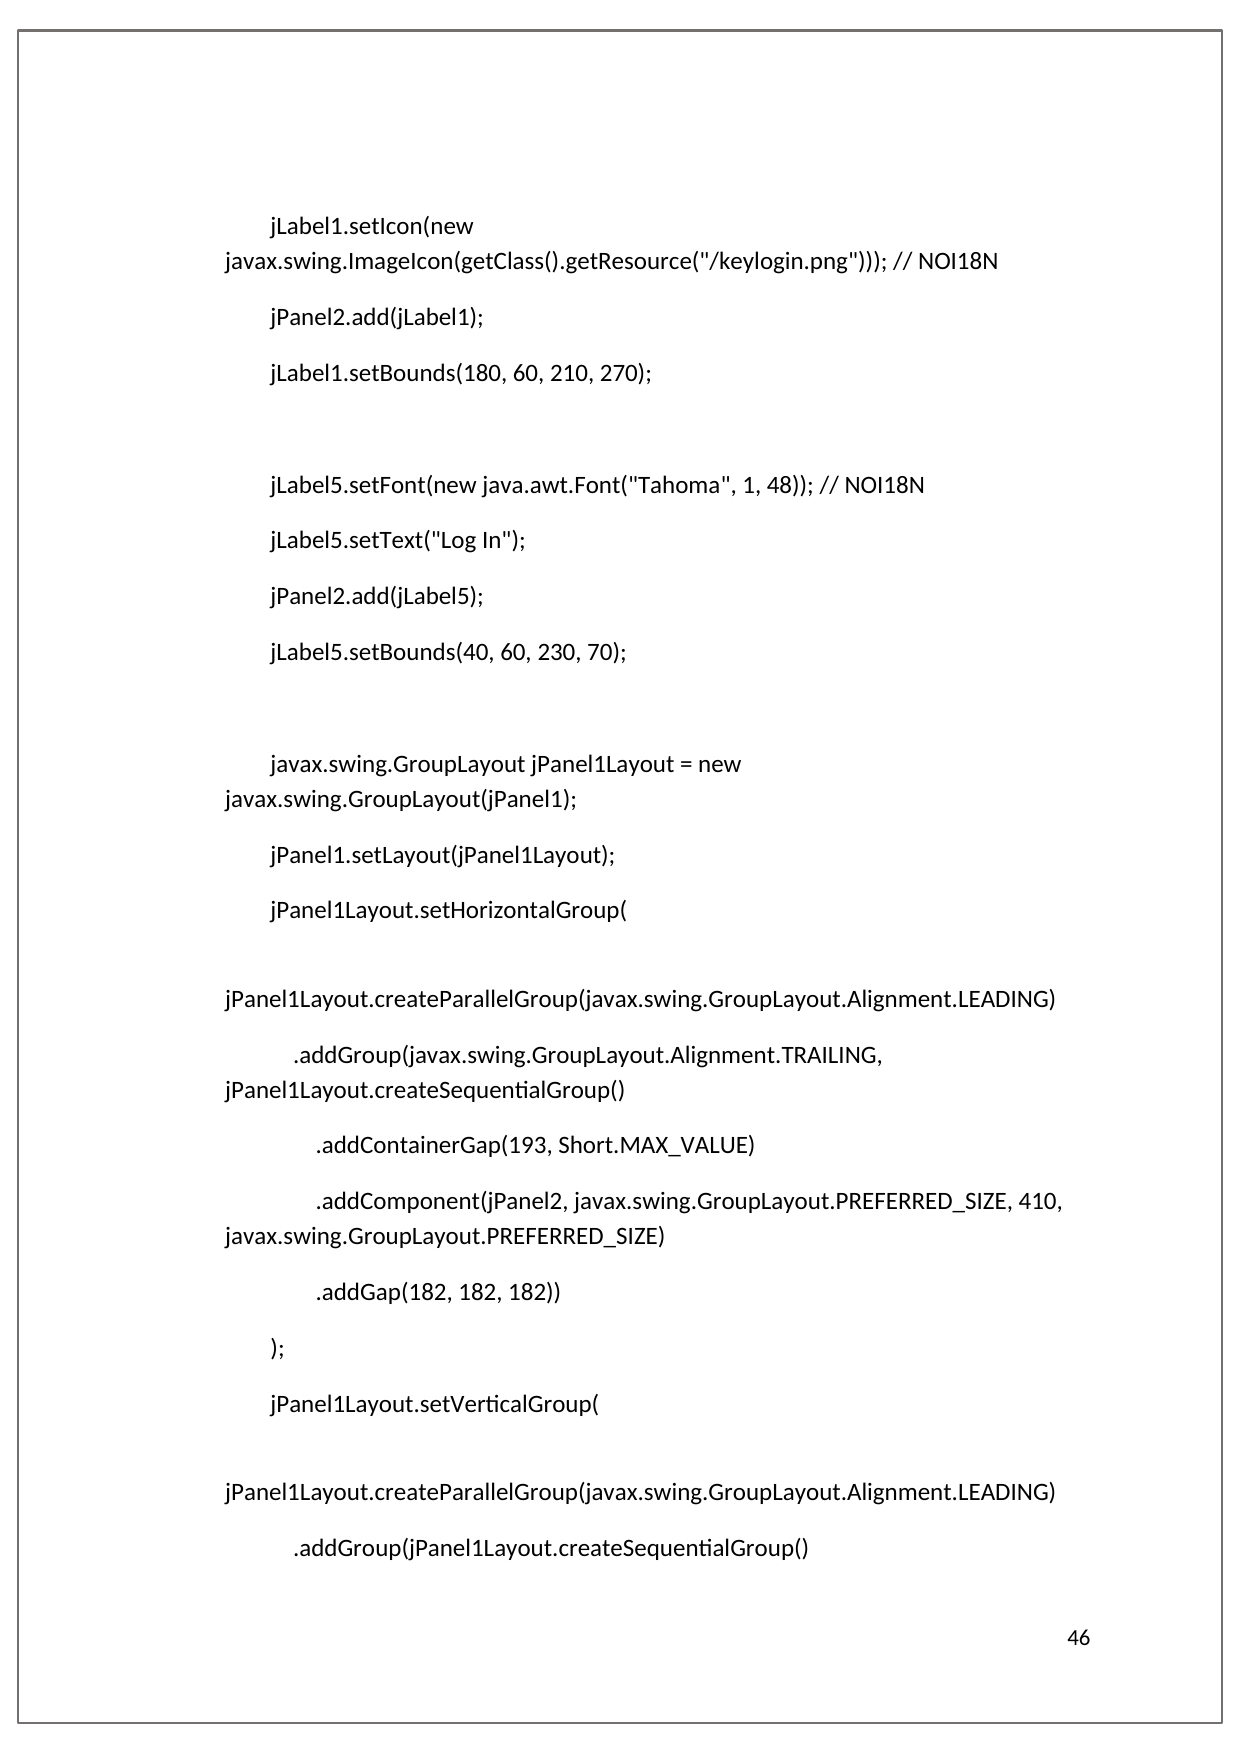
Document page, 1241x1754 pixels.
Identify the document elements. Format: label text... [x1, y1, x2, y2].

text .addComponent(jPanel2, javax.swing.GroupLayout.PREFERRED_SIZE, 410, javax.swing.GroupLayout.PREFERRED_SIZE) [225, 1185, 1090, 1251]
text jLabel1.setIcon(new javax.swing.ImageIcon(getClass().getResource("/keylogin.png"))); // NOI18N [225, 210, 1090, 276]
text jPanel1.setLayout(jPanel1Layout); [225, 839, 1090, 869]
text .addGroup(javax.swing.GroupLayout.Alignment.TRAILING, jPanel1Layout.createSequentialGroup() [225, 1039, 1090, 1104]
text .addContainerGap(193, Short.MAX_VALUE) [225, 1129, 1090, 1160]
text jLabel5.setFont(new java.awt.Font("Tahoma", 1, 48)); // NOI18N [225, 469, 1090, 499]
text jLabel1.setBounds(180, 60, 210, 270); [225, 357, 1090, 388]
text ); [225, 1332, 1090, 1363]
text .addGap(182, 182, 182)) [225, 1276, 1090, 1307]
text jPanel1Layout.createParallelGroup(javax.swing.GroupLayout.Alignment.LEADING) [225, 950, 1090, 1013]
text jLabel5.setBounds(40, 60, 230, 70); [225, 636, 1090, 667]
text jPanel1Layout.createParallelGroup(javax.swing.GroupLayout.Alignment.LEADING) [225, 1444, 1090, 1507]
text javax.swing.GroupLayout jPanel1Layout = new javax.swing.GroupLayout(jPanel1); [225, 748, 1090, 813]
text .addGroup(jPanel1Layout.createSequentialGroup() [225, 1532, 1090, 1563]
text jPanel1Layout.setHorizontalGroup( [225, 894, 1090, 925]
text jPanel1Layout.setVerticalGroup( [225, 1388, 1090, 1418]
text jLabel5.setText("Log In"); [225, 524, 1090, 555]
text jPanel2.add(jLabel5); [225, 580, 1090, 611]
text jPanel2.add(jLabel1); [225, 301, 1090, 332]
